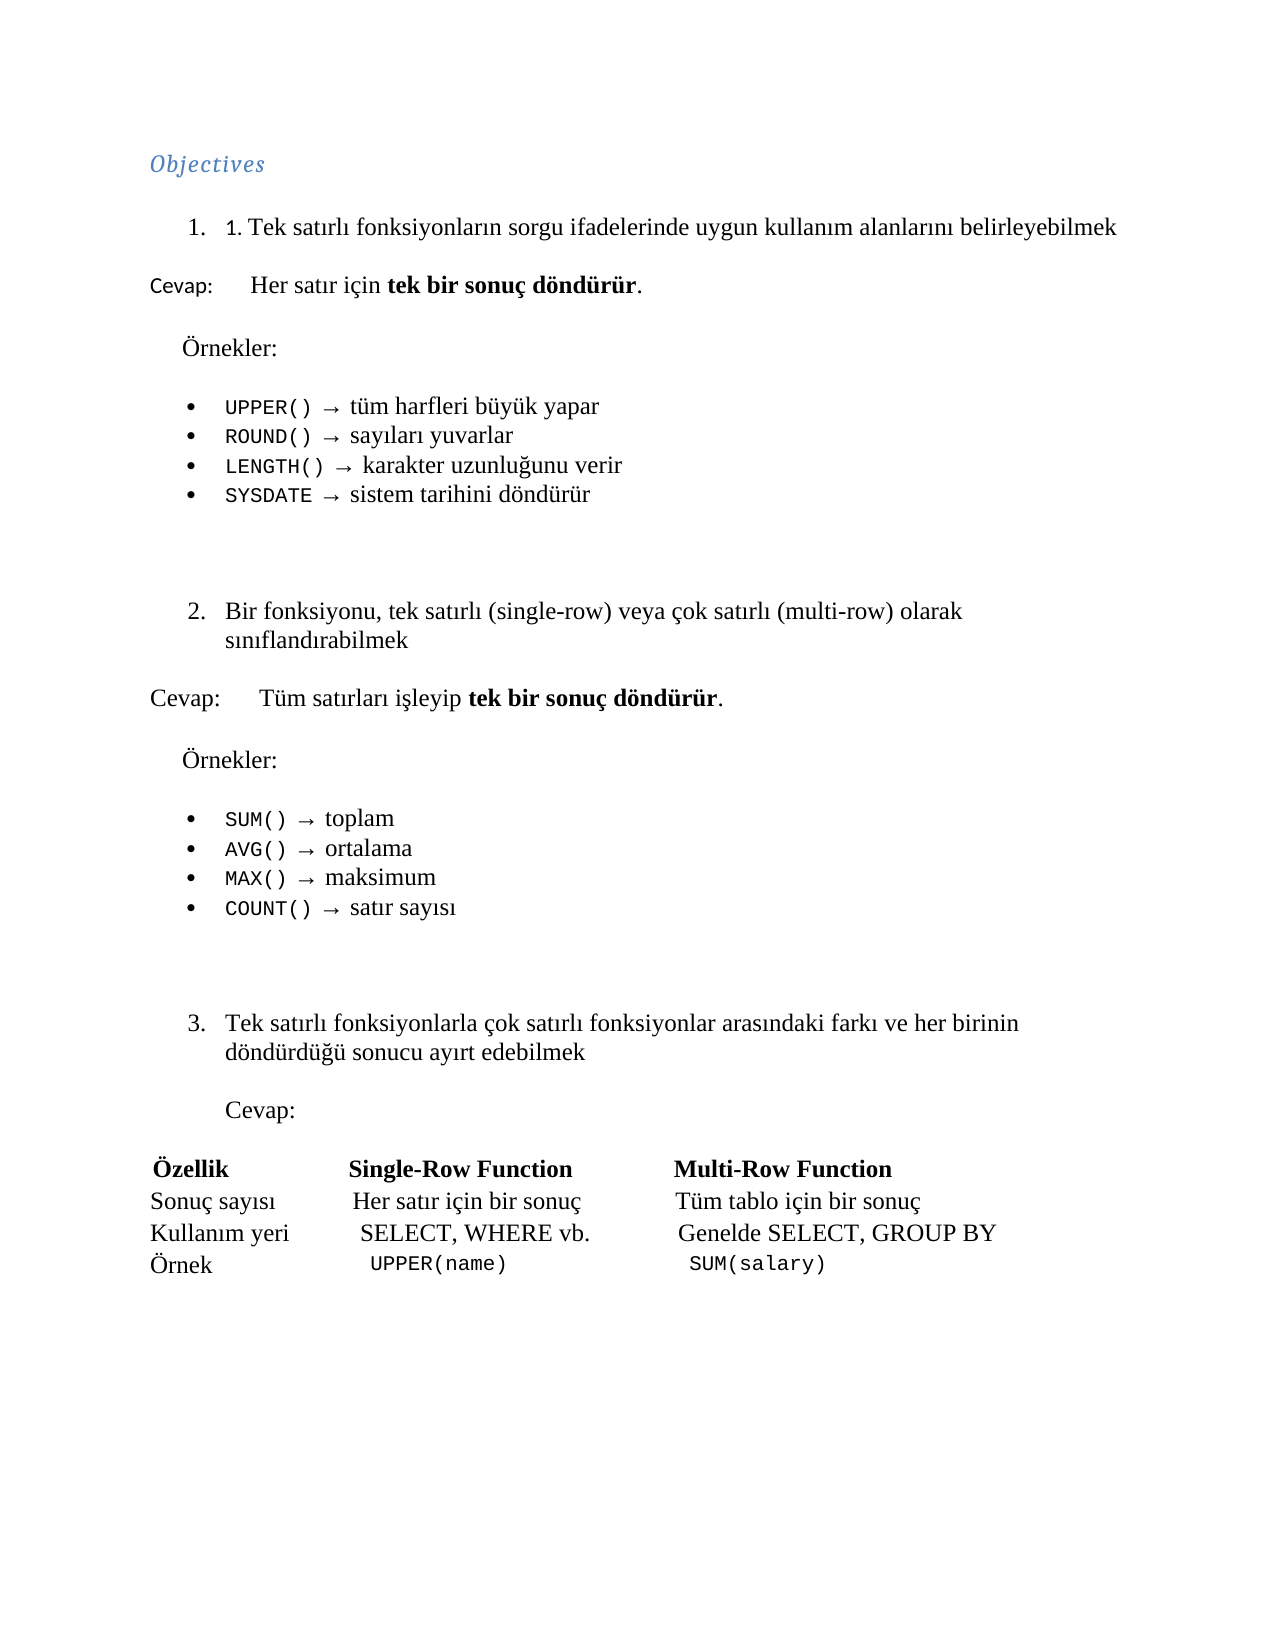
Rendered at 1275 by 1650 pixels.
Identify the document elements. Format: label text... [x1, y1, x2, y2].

table_header Genelde SELECT, GROUP BY [595, 1217, 1004, 1249]
text  Örnekler: [150, 745, 1125, 774]
text Cevap:  Tüm satırları işleyip tek bir sonuç döndürür. [150, 683, 1125, 712]
table_header Multi-Row Function [576, 1153, 896, 1185]
text Cevap: [225, 1095, 1125, 1124]
list LENGTH() → karakter uzunluğunu verir [187, 450, 1125, 479]
table_header Özellik [149, 1153, 233, 1185]
list Bir fonksiyonu, tek satırlı (single-row) veya çok satırlı (multi-row) olarak sınıflandırabilmek [187, 596, 1125, 654]
table_header Sonuç sayısı [149, 1185, 282, 1217]
table_header Örnek [149, 1249, 219, 1281]
subtitle Objectives [150, 150, 1125, 179]
list COUNT() → satır sayısı [187, 892, 1125, 921]
table_header Her satır için bir sonuç [282, 1185, 586, 1217]
text  Örnekler: [150, 333, 1125, 362]
table_header UPPER(name) [219, 1249, 513, 1281]
table_header SELECT, WHERE vb. [296, 1217, 595, 1249]
table_header Single-Row Function [233, 1153, 576, 1185]
list MAX() → maksimum [187, 862, 1125, 892]
table_header SUM(salary) [513, 1249, 833, 1281]
table_header Tüm tablo için bir sonuç [586, 1185, 927, 1217]
text Cevap:  Her satır için tek bir sonuç döndürür. [150, 270, 1125, 299]
list AVG() → ortalama [187, 833, 1125, 862]
table_header Kullanım yeri [149, 1217, 296, 1249]
list SYSDATE → sistem tarihini döndürür [187, 479, 1125, 509]
list ROUND() → sayıları yuvarlar [187, 420, 1125, 450]
list Tek satırlı fonksiyonlarla çok satırlı fonksiyonlar arasındaki farkı ve her birinin döndürdüğü sonucu ayırt edebilmek [187, 1008, 1125, 1066]
list SUM() → toplam [187, 803, 1125, 833]
list 1. Tek satırlı fonksiyonların sorgu ifadelerinde uygun kullanım alanlarını belirleyebilmek [187, 212, 1125, 241]
list UPPER() → tüm harfleri büyük yapar [187, 391, 1125, 420]
